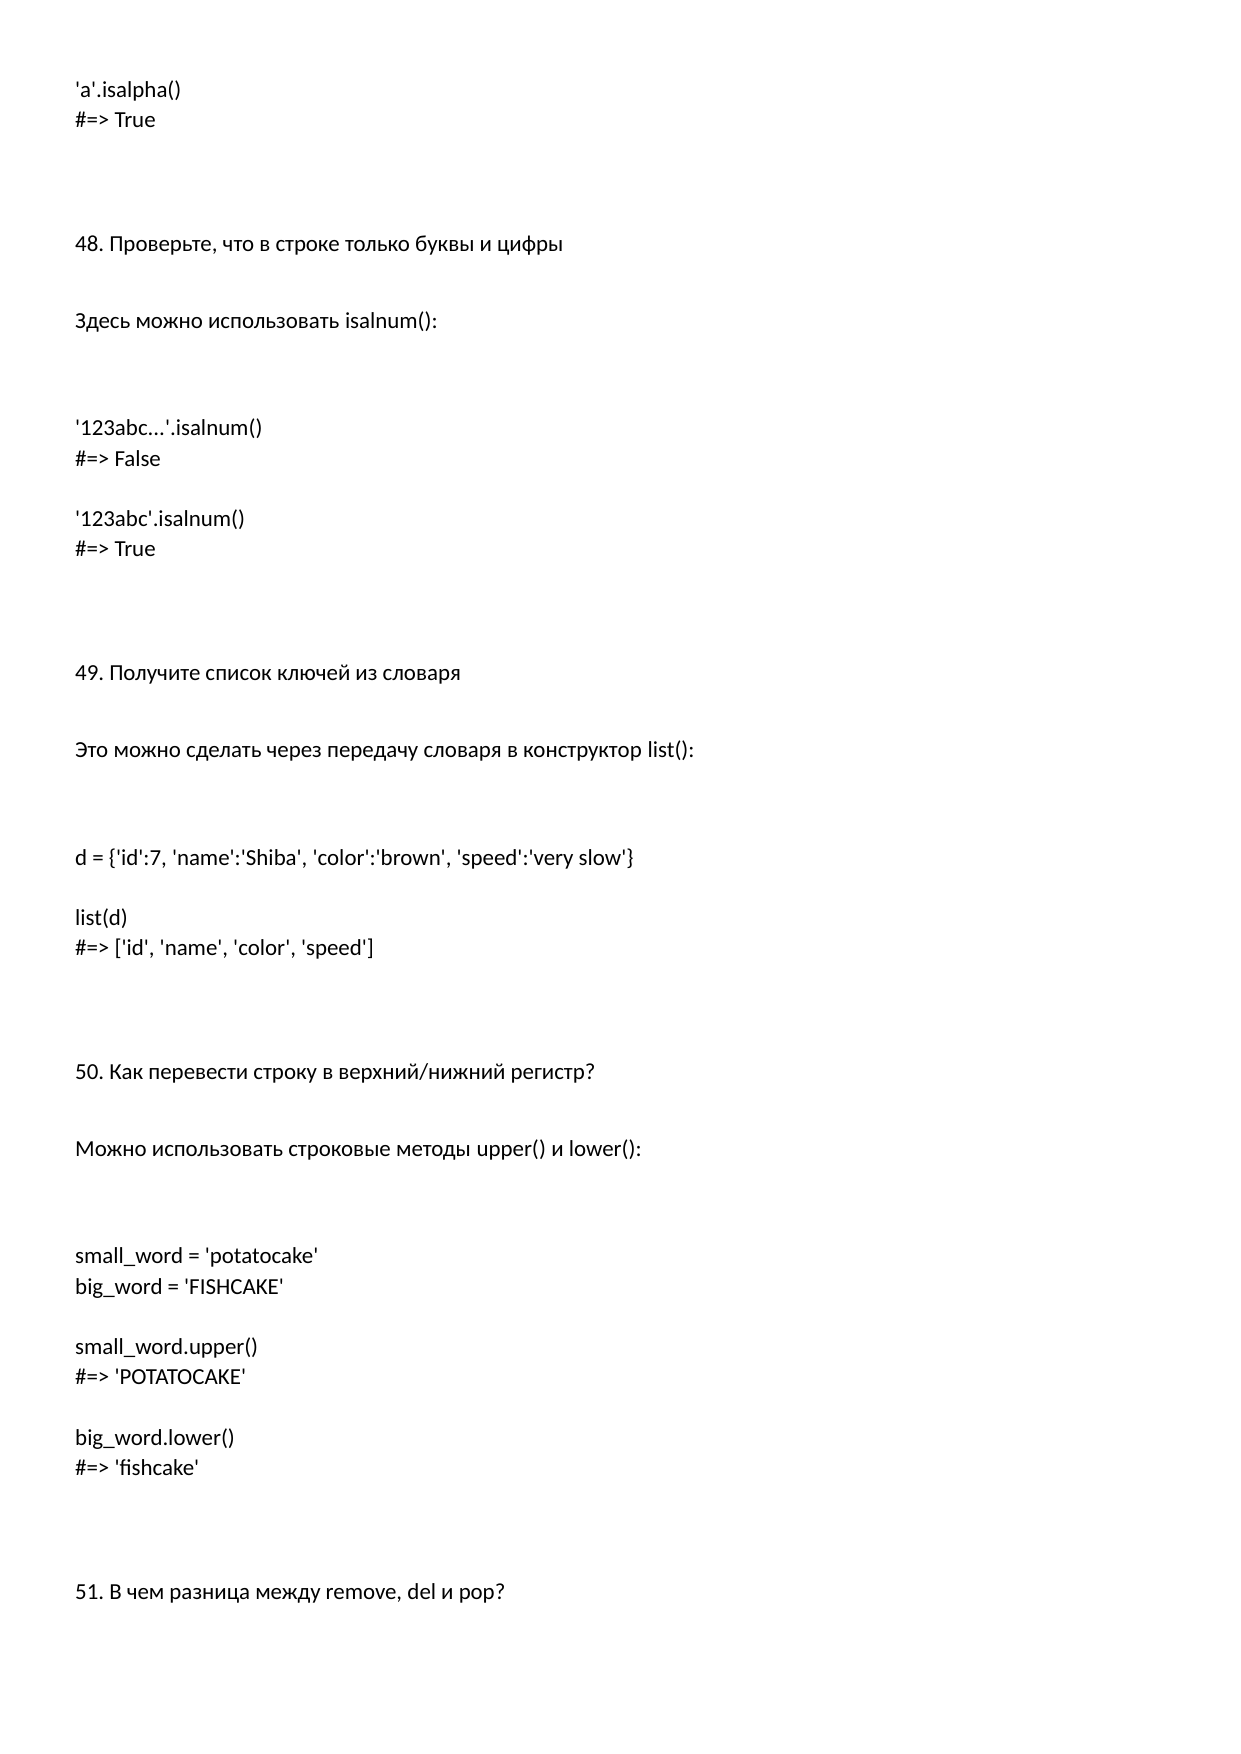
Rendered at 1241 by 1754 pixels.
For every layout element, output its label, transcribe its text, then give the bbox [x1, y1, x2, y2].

text Здесь можно использовать isalnum(): [75, 276, 1165, 395]
text d = {'id':7, 'name':'Shiba', 'color':'brown', 'speed':'very slow'} list(d) #=> ['id', 'name', 'color', 'speed'] [75, 843, 1165, 961]
text '123abc...'.isalnum() #=> False '123abc'.isalnum() #=> True [75, 413, 1165, 562]
text 51. В чем разница между remove, del и pop? [75, 1577, 1165, 1605]
text Можно использовать строковые методы upper() и lower(): [75, 1104, 1165, 1223]
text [75, 75, 1165, 133]
text small_word = 'potatocake' big_word = 'FISHCAKE' small_word.upper() #=> 'POTATOCAKE' big_word.lower() #=> 'fishcake' [75, 1242, 1165, 1481]
text Это можно сделать через передачу словаря в конструктор list(): [75, 705, 1165, 824]
text 48. Проверьте, что в строке только буквы и цифры [75, 229, 1165, 257]
text 49. Получите список ключей из словаря [75, 658, 1165, 686]
text 50. Как перевести строку в верхний/нижний регистр? [75, 1057, 1165, 1085]
